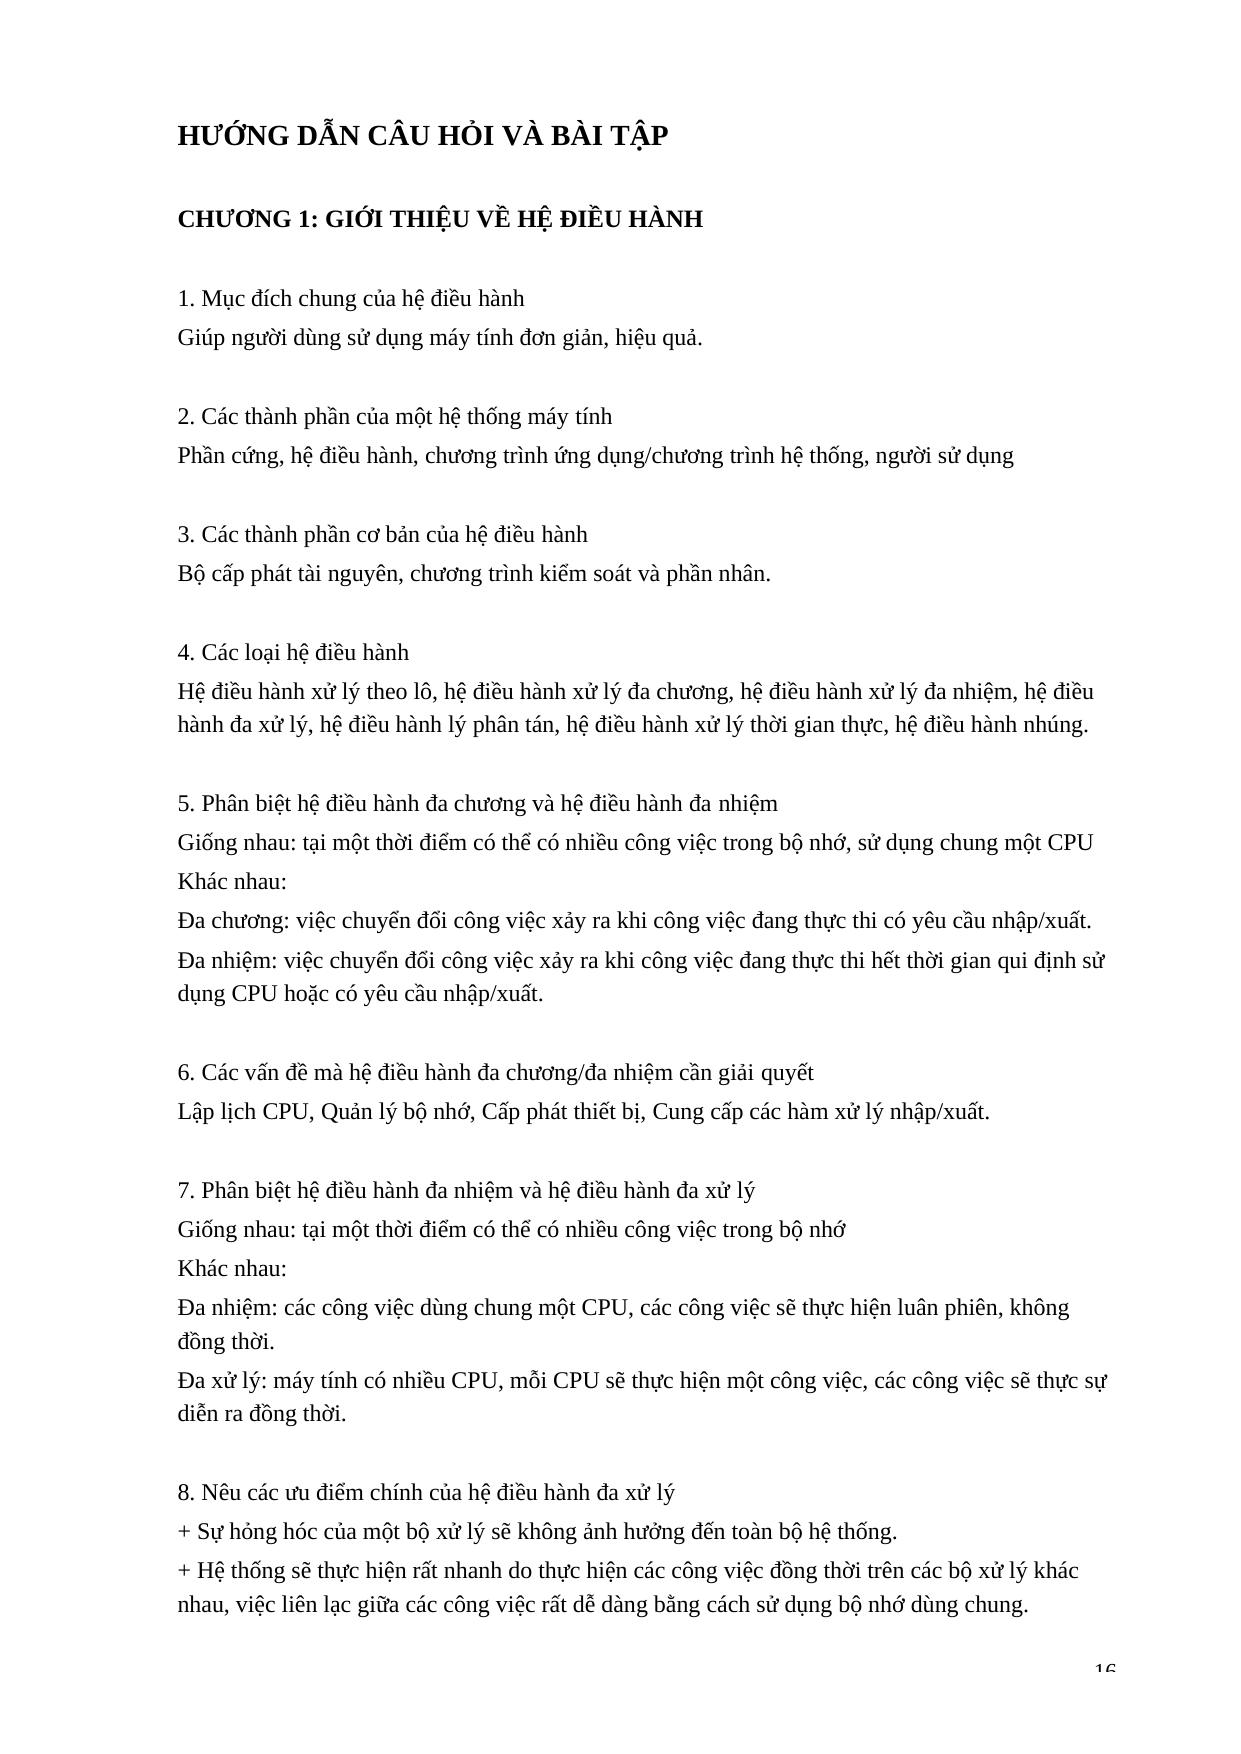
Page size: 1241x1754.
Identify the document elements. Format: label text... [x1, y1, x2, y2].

text Đa nhiệm: việc chuyển đổi công việc xảy ra khi công việc đang thực thi hết thời gian qui định sử dụng CPU hoặc có yêu cầu nhập/xuất. [177, 946, 1146, 1006]
list Các loại hệ điều hành [177, 638, 1146, 665]
text Đa chương: việc chuyển đổi công việc xảy ra khi công việc đang thực thi có yêu cầu nhập/xuất. [177, 906, 1146, 934]
text Bộ cấp phát tài nguyên, chương trình kiểm soát và phần nhân. [177, 559, 1146, 587]
subtitle CHƯƠNG 1: GIỚI THIỆU VỀ HỆ ĐIỀU HÀNH [177, 204, 1146, 232]
text Đa xử lý: máy tính có nhiều CPU, mỗi CPU sẽ thực hiện một công việc, các công việc sẽ thực sự diễn ra đồng thời. [177, 1366, 1146, 1427]
text Hệ điều hành xử lý theo lô, hệ điều hành xử lý đa chương, hệ điều hành xử lý đa nhiệm, hệ điều hành đa xử lý, hệ điều hành lý phân tán, hệ điều hành xử lý thời gian thực, hệ điều hành nhúng. [177, 677, 1104, 738]
text Giúp người dùng sử dụng máy tính đơn giản, hiệu quả. [177, 323, 1146, 351]
text Phần cứng, hệ điều hành, chương trình ứng dụng/chương trình hệ thống, người sử dụng [177, 441, 1146, 469]
text Giống nhau: tại một thời điểm có thể có nhiều công việc trong bộ nhớ, sử dụng chung một CPU Khác nhau: [177, 828, 1097, 895]
list Phân biệt hệ điều hành đa nhiệm và hệ điều hành đa xử lý [177, 1176, 1146, 1203]
text + Sự hỏng hóc của một bộ xử lý sẽ không ảnh hưởng đến toàn bộ hệ thống. [177, 1517, 1146, 1545]
list Các vấn đề mà hệ điều hành đa chương/đa nhiệm cần giải quyết [177, 1057, 1146, 1085]
list Phân biệt hệ điều hành đa chương và hệ điều hành đa nhiệm [177, 789, 1146, 817]
list Các thành phần cơ bản của hệ điều hành [177, 520, 1146, 547]
text Đa nhiệm: các công việc dùng chung một CPU, các công việc sẽ thực hiện luân phiên, không [177, 1294, 1146, 1321]
text đồng thời. [177, 1327, 1146, 1354]
subtitle HƯỚNG DẪN CÂU HỎI VÀ BÀI TẬP [177, 118, 1146, 152]
list Nêu các ưu điểm chính của hệ điều hành đa xử lý [177, 1478, 1146, 1505]
text Giống nhau: tại một thời điểm có thể có nhiều công việc trong bộ nhớ Khác nhau: [177, 1215, 848, 1282]
text + Hệ thống sẽ thực hiện rất nhanh do thực hiện các công việc đồng thời trên các bộ xử lý khác nhau, việc liên lạc giữa các công việc rất dễ dàng bằng cách sử dụng bộ nhớ dùng chung. [177, 1557, 1104, 1617]
text Lập lịch CPU, Quản lý bộ nhớ, Cấp phát thiết bị, Cung cấp các hàm xử lý nhập/xuất. [177, 1097, 1146, 1124]
list Mục đích chung của hệ điều hành [177, 284, 1146, 311]
list Các thành phần của một hệ thống máy tính [177, 402, 1146, 429]
